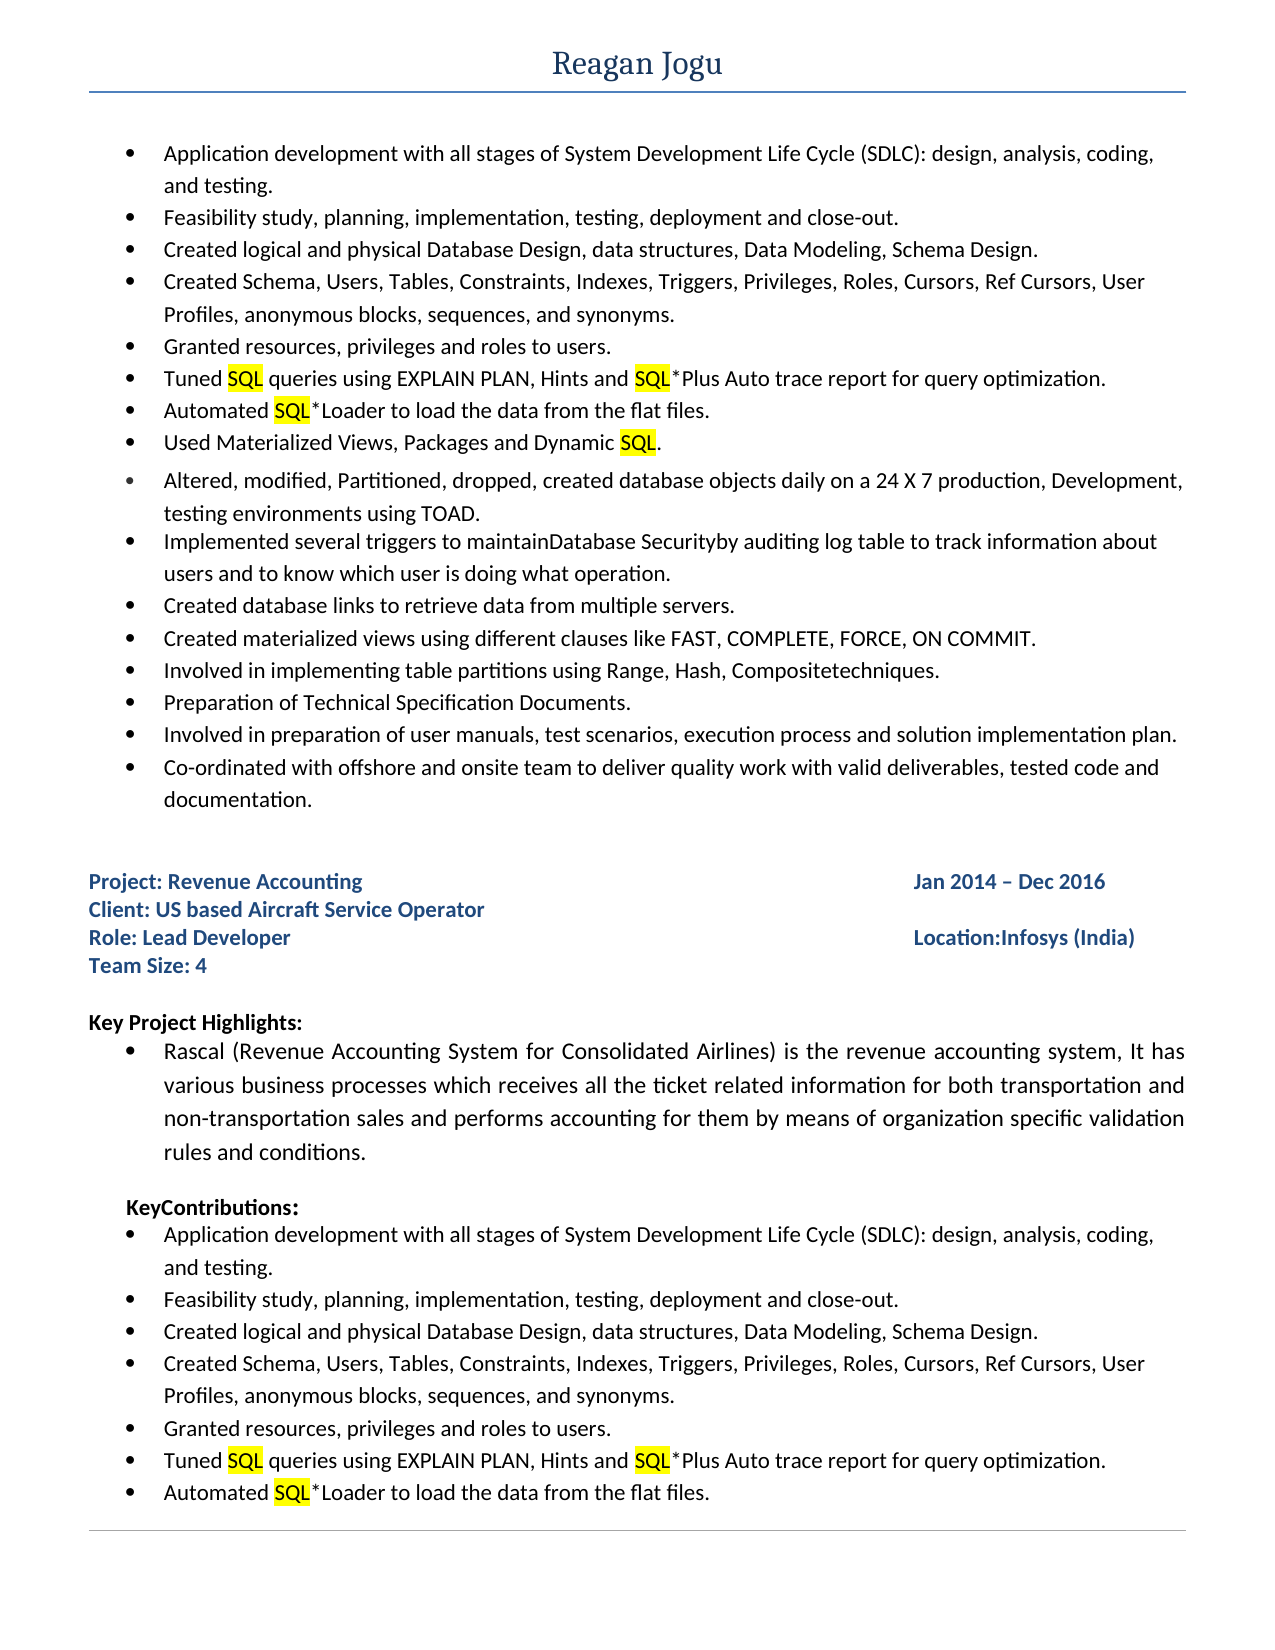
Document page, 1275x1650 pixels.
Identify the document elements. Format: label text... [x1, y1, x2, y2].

list Involved in implementing table partitions using Range, Hash, Compositetechniques. [126, 656, 1186, 684]
list Created materialized views using different clauses like FAST, COMPLETE, FORCE, ON COMMIT. [126, 624, 1186, 652]
text Project: Revenue Accounting Jan 2014 – Dec 2016 [89, 867, 1186, 895]
list Involved in preparation of user manuals, test scenarios, execution process and solution implementation plan. [126, 720, 1186, 748]
text Team Size: 4 [89, 951, 1186, 979]
list Application development with all stages of System Development Life Cycle (SDLC): design, analysis, coding, and testing. [126, 1221, 1186, 1281]
list Created logical and physical Database Design, data structures, Data Modeling, Schema Design. [126, 235, 1186, 263]
list Feasibility study, planning, implementation, testing, deployment and close-out. [126, 203, 1186, 231]
list Created Schema, Users, Tables, Constraints, Indexes, Triggers, Privileges, Roles, Cursors, Ref Cursors, User Profiles, anonymous blocks, sequences, and synonyms. [126, 267, 1186, 328]
list Tuned SQL queries using EXPLAIN PLAN, Hints and SQL*Plus Auto trace report for query optimization. [670, 364, 1186, 392]
text KeyContributions: [126, 1192, 1186, 1221]
list Preparation of Technical Specification Documents. [126, 688, 1186, 716]
text Role: Lead Developer Location:Infosys (India) [89, 923, 1186, 951]
list Automated SQL*Loader to load the data from the flat files. [126, 1478, 274, 1506]
list Created logical and physical Database Design, data structures, Data Modeling, Schema Design. [126, 1317, 1186, 1345]
list Automated SQL*Loader to load the data from the flat files. [310, 1478, 1186, 1506]
list Tuned SQL queries using EXPLAIN PLAN, Hints and SQL*Plus Auto trace report for query optimization. [263, 1446, 635, 1474]
list Automated SQL*Loader to load the data from the flat files. [126, 396, 274, 424]
list Tuned SQL queries using EXPLAIN PLAN, Hints and SQL*Plus Auto trace report for query optimization. [670, 1446, 1186, 1474]
list Application development with all stages of System Development Life Cycle (SDLC): design, analysis, coding, and testing. [126, 139, 1186, 199]
list Granted resources, privileges and roles to users. [126, 1414, 1186, 1442]
text Client: US based Aircraft Service Operator [89, 895, 1186, 923]
list Co-ordinated with offshore and onsite team to deliver quality work with valid deliverables, tested code and documentation. [126, 753, 1186, 813]
list Used Materialized Views, Packages and Dynamic SQL. [126, 428, 1186, 456]
list Rascal (Revenue Accounting System for Consolidated Airlines) is the revenue accounting system, It has various business processes which receives all the ticket related information for both transportation and non-transportation sales and performs accounting for them by means of organization specific validation rules and conditions. [126, 1036, 1186, 1166]
list Created Schema, Users, Tables, Constraints, Indexes, Triggers, Privileges, Roles, Cursors, Ref Cursors, User Profiles, anonymous blocks, sequences, and synonyms. [126, 1349, 1186, 1409]
list Tuned SQL queries using EXPLAIN PLAN, Hints and SQL*Plus Auto trace report for query optimization. [263, 364, 635, 392]
list Created database links to retrieve data from multiple servers. [126, 592, 1186, 620]
list Granted resources, privileges and roles to users. [126, 332, 1186, 360]
text Key Project Highlights: [89, 1008, 1186, 1036]
list Feasibility study, planning, implementation, testing, deployment and close-out. [126, 1285, 1186, 1313]
list Altered, modified, Partitioned, dropped, created database objects daily on a 24 X 7 production, Development, testing environments using TOAD. [126, 461, 1186, 527]
list Automated SQL*Loader to load the data from the flat files. [310, 396, 1186, 424]
list Implemented several triggers to maintainDatabase Securityby auditing log table to track information about users and to know which user is doing what operation. [126, 527, 1186, 587]
